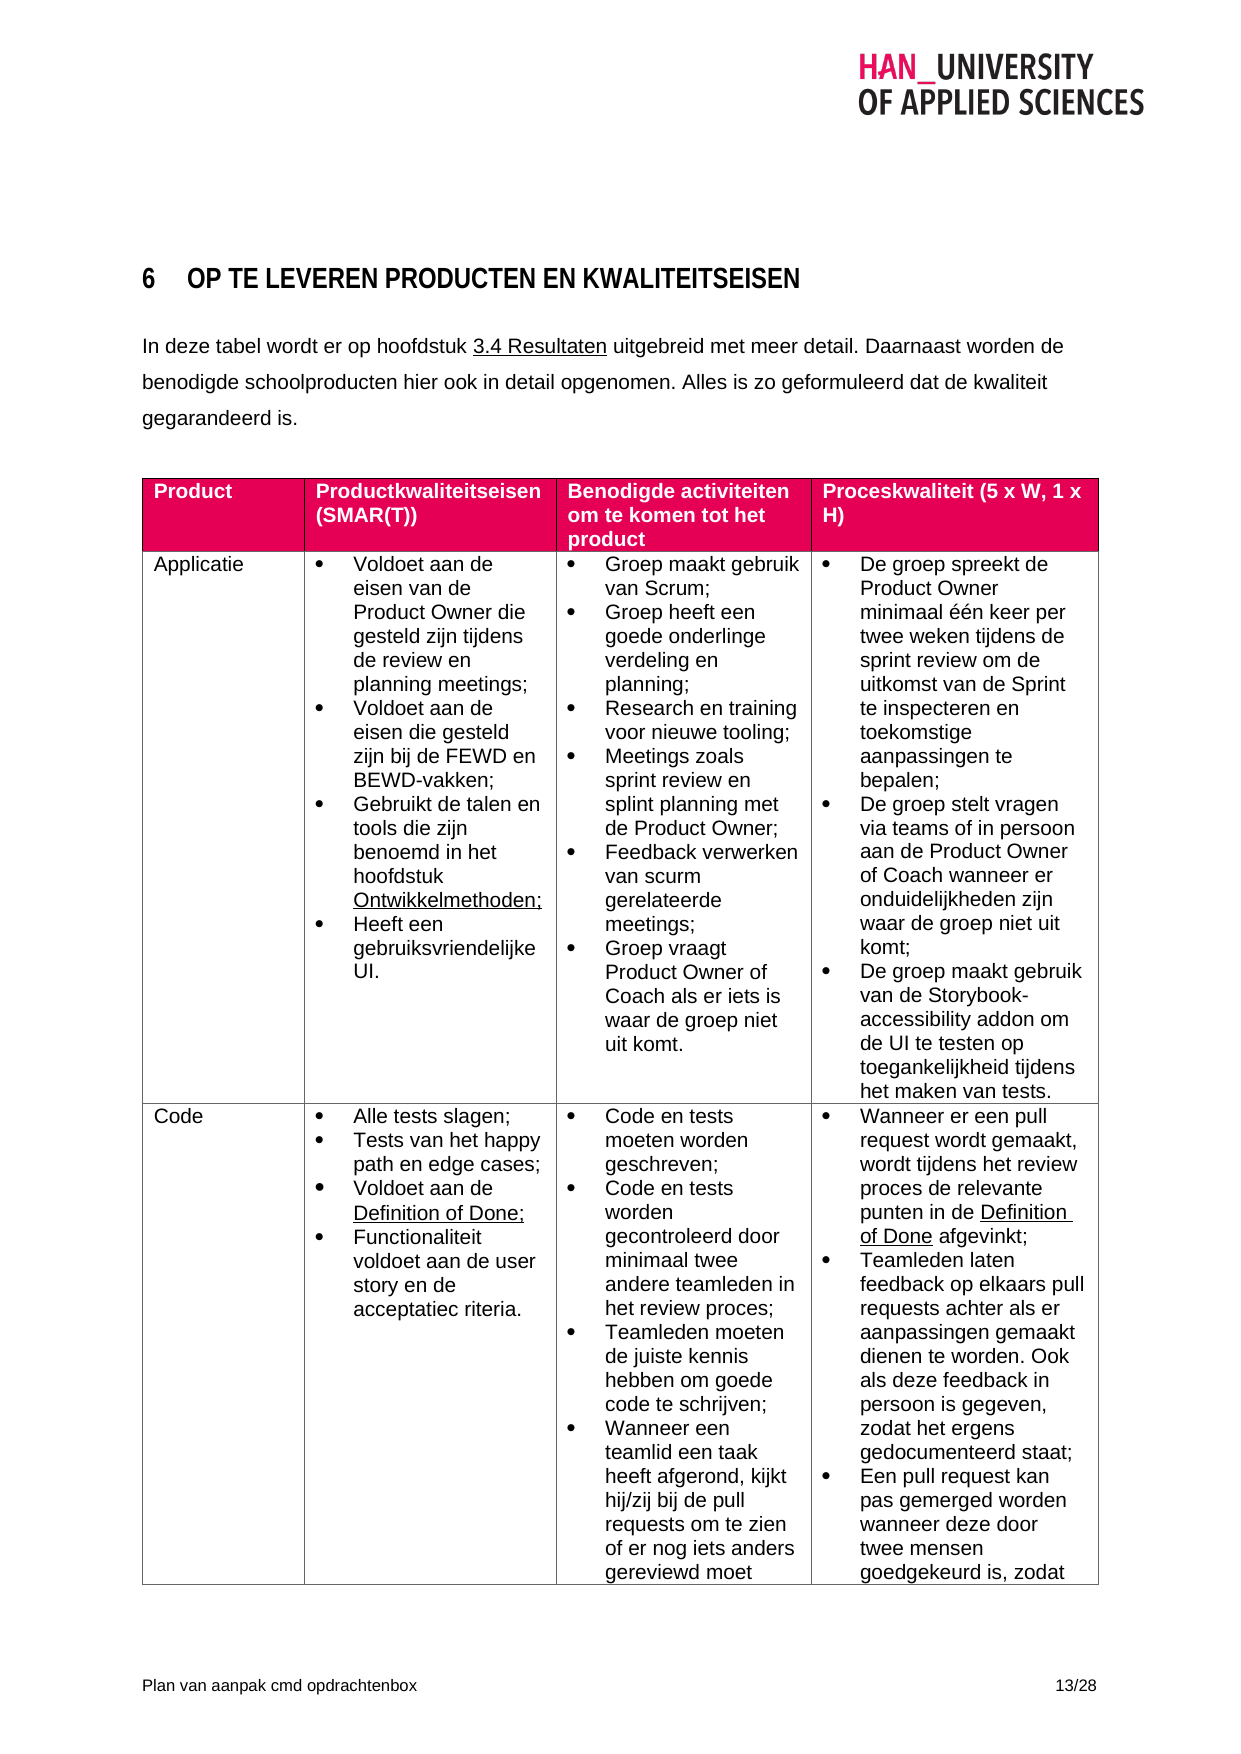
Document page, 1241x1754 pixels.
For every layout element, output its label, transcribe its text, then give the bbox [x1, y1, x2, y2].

table_cell Code [143, 1104, 304, 1584]
table_header Productkwaliteitseisen (SMAR(T)) [305, 479, 556, 551]
table_header Benodigde activiteiten om te komen tot het product [557, 479, 811, 551]
text In deze tabel wordt er op hoofdstuk 3.4 Resultaten uitgebreid met meer detail. Daarnaast worden de benodigde schoolproducten hier ook in detail opgenomen. Alles is zo geformuleerd dat de kwaliteit gegarandeerd is. [142, 334, 1098, 430]
table_cell Groep maakt gebruik van Scrum; Groep heeft een goede onderlinge verdeling en planning; Research en training voor nieuwe tooling; Meetings zoals sprint review en splint planning met de Product Owner; Feedback verwerken van scurm gerelateerde meetings; Groep vraagt Product Owner of Coach als er iets is waar de groep niet uit komt. [557, 552, 811, 1103]
picture [805, 0, 1198, 169]
table_header Product [143, 479, 304, 551]
table_cell Voldoet aan de eisen van de Product Owner die gesteld zijn tijdens de review en planning meetings; Voldoet aan de eisen die gesteld zijn bij de FEWD en BEWD-vakken; Gebruikt de talen en tools die zijn benoemd in het hoofdstuk Ontwikkelmethoden; Heeft een gebruiksvriendelijke UI. [305, 552, 556, 1103]
table_header Proceskwaliteit (5 x W, 1 x H) [812, 479, 1098, 551]
table_cell De groep spreekt de Product Owner minimaal één keer per twee weken tijdens de sprint review om de uitkomst van de Sprint te inspecteren en toekomstige aanpassingen te bepalen; De groep stelt vragen via teams of in persoon aan de Product Owner of Coach wanneer er onduidelijkheden zijn waar de groep niet uit komt; De groep maakt gebruik van de Storybook-accessibility addon om de UI te testen op toegankelijkheid tijdens het maken van tests. [812, 552, 1098, 1103]
table_cell Applicatie [143, 552, 304, 1103]
subtitle Op te leveren producten en kwaliteitseisen [142, 261, 1098, 295]
